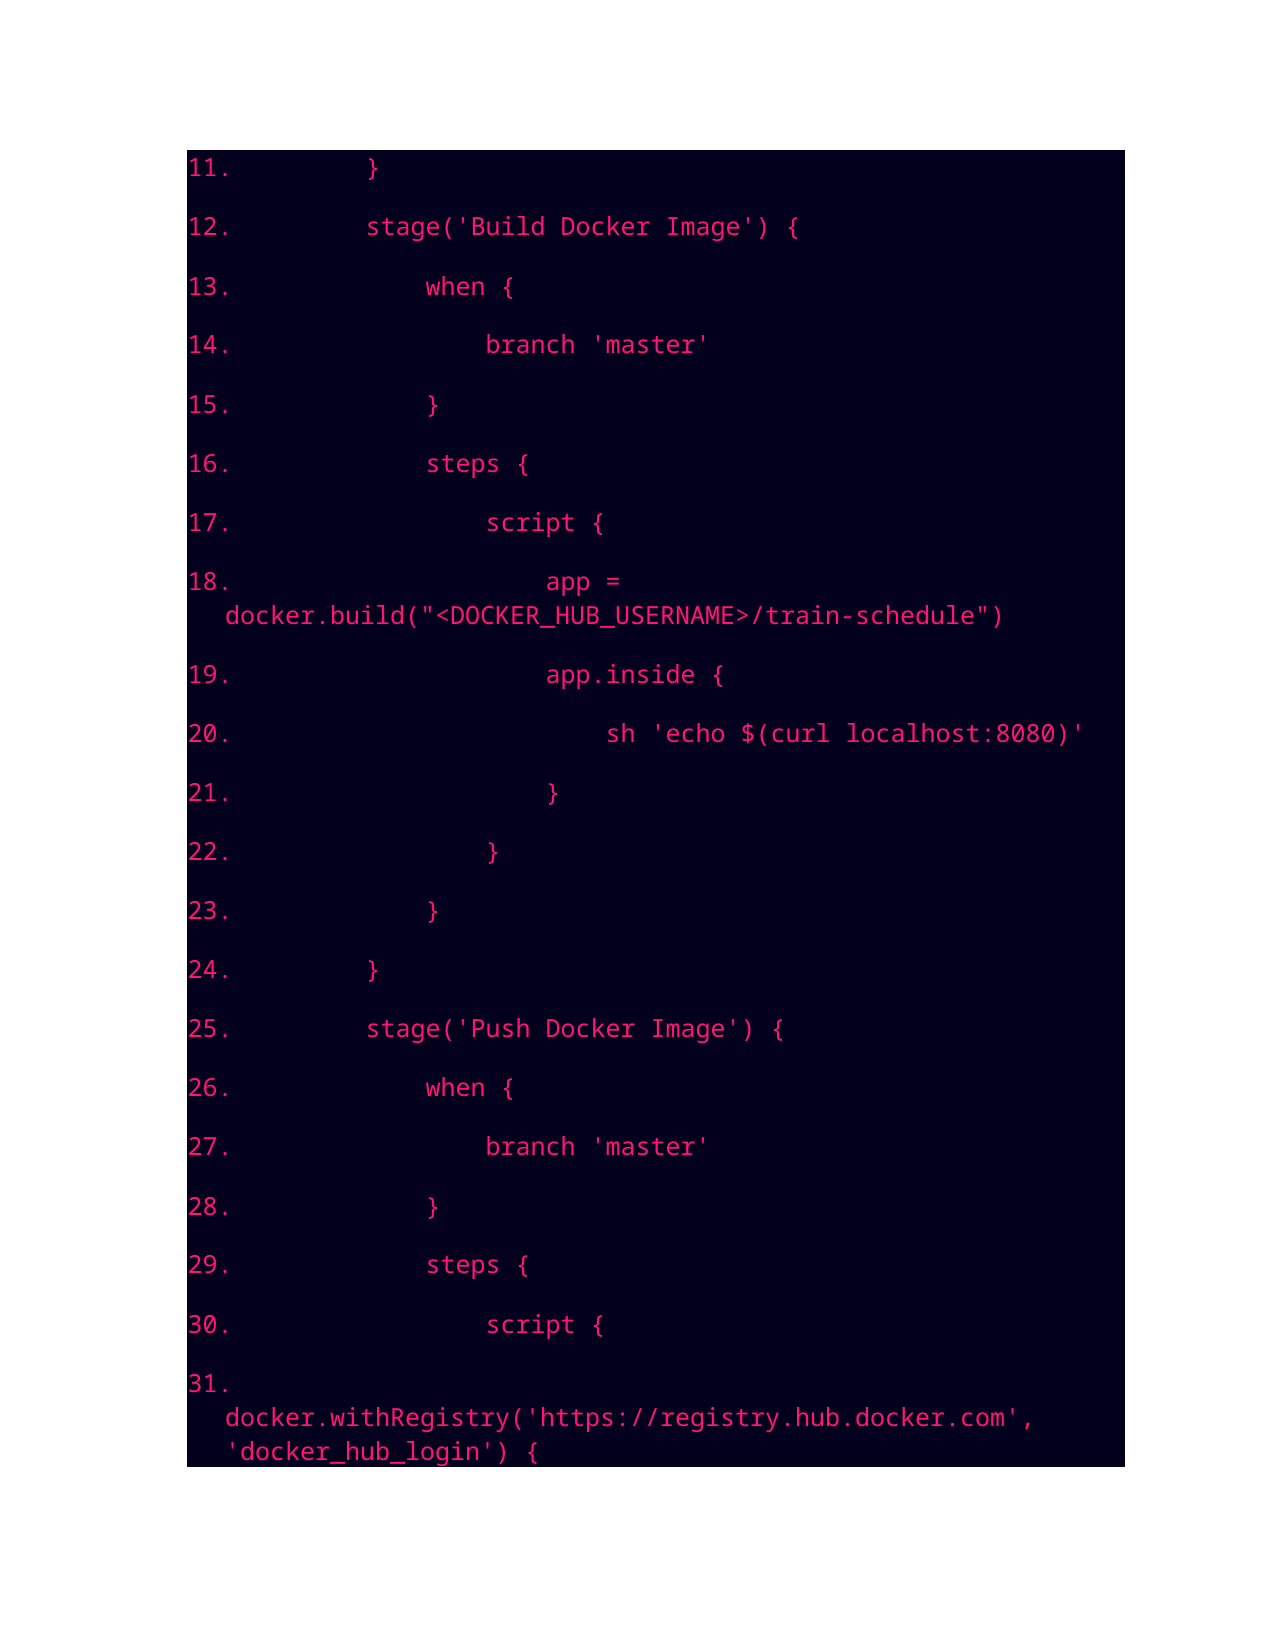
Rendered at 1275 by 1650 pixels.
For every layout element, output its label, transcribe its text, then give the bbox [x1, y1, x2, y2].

list branch 'master' [187, 1129, 1125, 1163]
list when { [187, 268, 1125, 302]
list sh 'echo $(curl localhost:8080)' [187, 716, 1125, 750]
list app.inside { [187, 657, 1125, 691]
list } [187, 952, 1125, 986]
list app = docker.build("<DOCKER_HUB_USERNAME>/train-schedule") [187, 563, 1125, 632]
list stage('Push Docker Image') { [187, 1011, 1125, 1045]
list branch 'master' [187, 327, 1125, 361]
list when { [187, 1070, 1125, 1104]
list script { [187, 1306, 1125, 1340]
list } [187, 775, 1125, 809]
list } [187, 893, 1125, 927]
list docker.withRegistry('https://registry.hub.docker.com', 'docker_hub_login') { [187, 1365, 1125, 1467]
list steps { [187, 1247, 1125, 1281]
list } [187, 834, 1125, 868]
list } [187, 386, 1125, 420]
list steps { [187, 445, 1125, 479]
list script { [187, 504, 1125, 538]
list stage('Build Docker Image') { [187, 209, 1125, 243]
list } [187, 1188, 1125, 1222]
list } [187, 150, 1125, 184]
